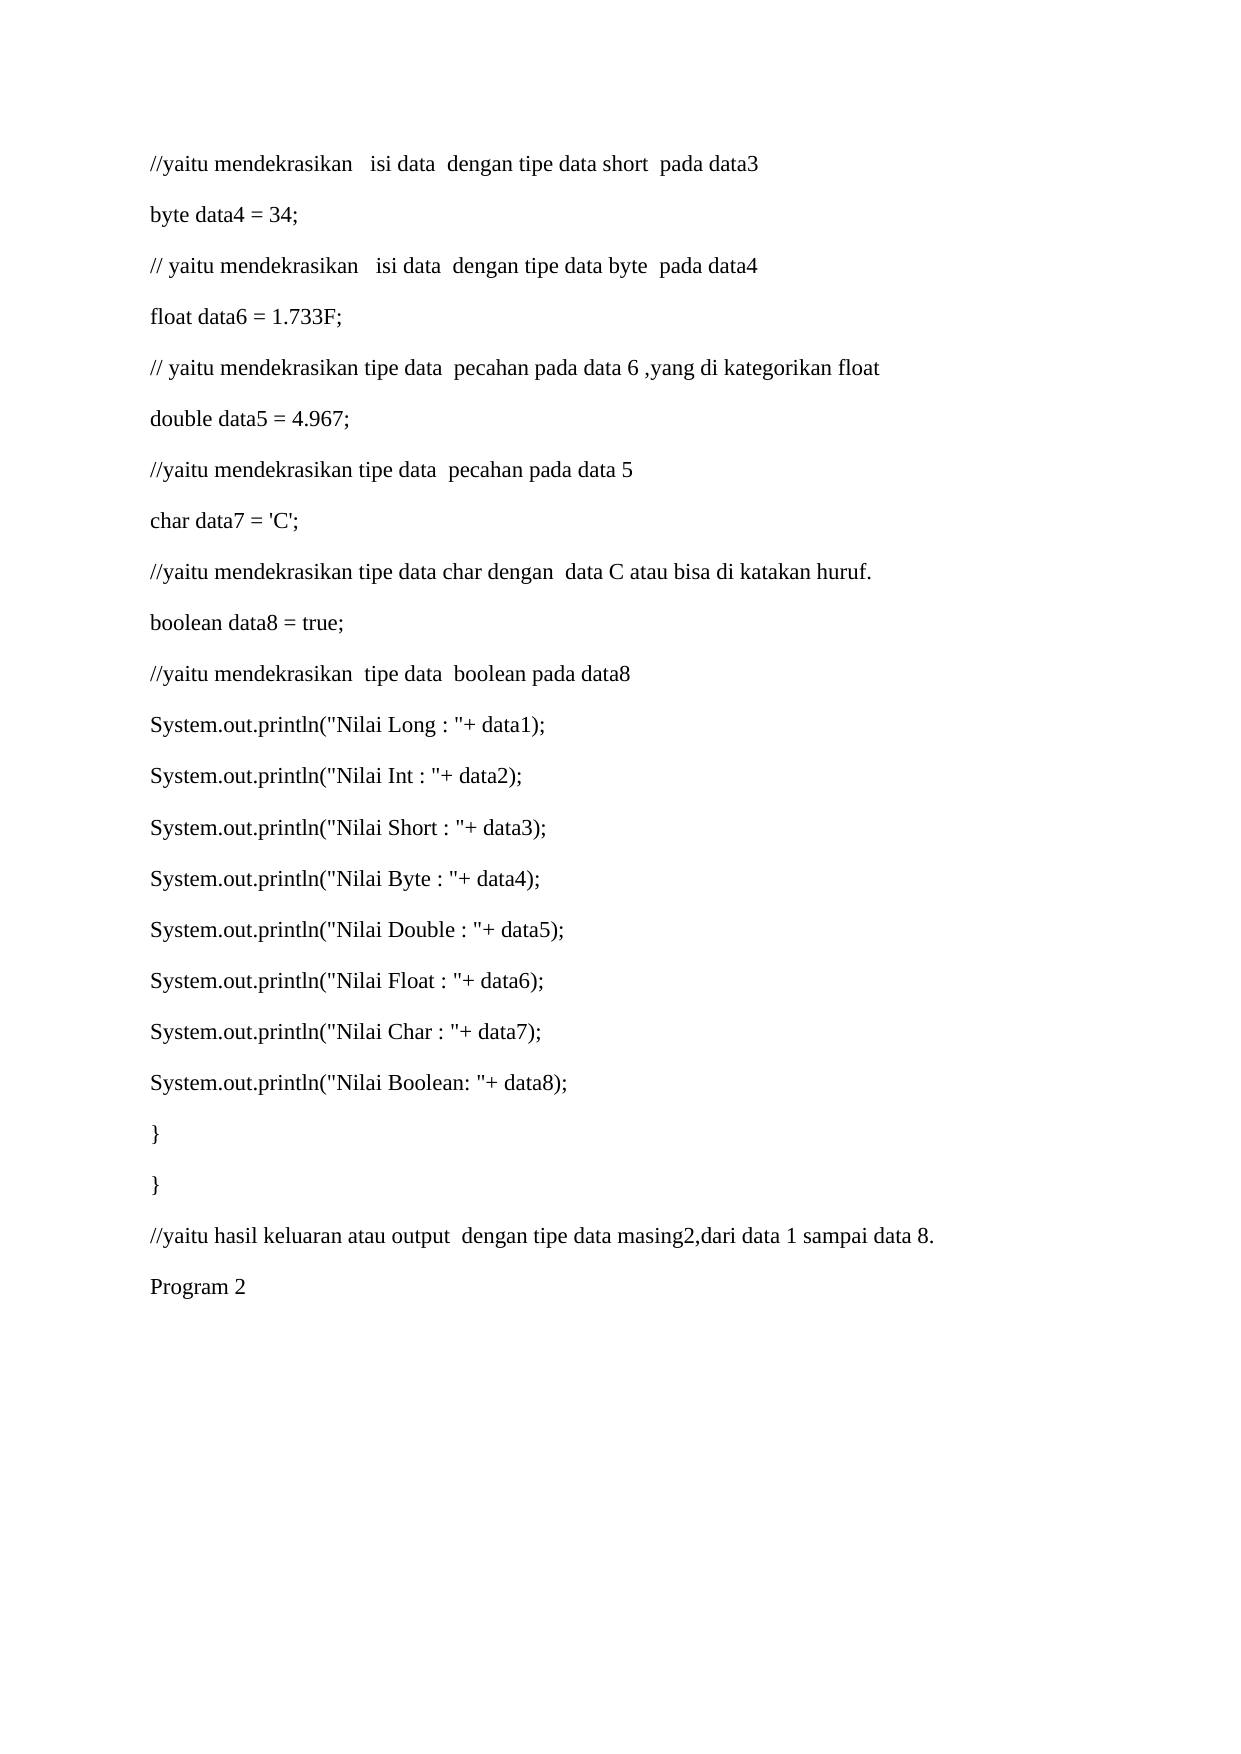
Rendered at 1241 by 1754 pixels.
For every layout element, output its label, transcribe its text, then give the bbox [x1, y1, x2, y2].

text System.out.println("Nilai Int : "+ data2); [150, 762, 1090, 789]
text } [150, 1171, 1090, 1197]
text double data5 = 4.967; [150, 405, 1090, 432]
text System.out.println("Nilai Long : "+ data1); [150, 711, 1090, 738]
text System.out.println("Nilai Byte : "+ data4); [150, 864, 1090, 891]
text Program 2 [150, 1273, 1090, 1299]
text System.out.println("Nilai Double : "+ data5); [150, 916, 1090, 942]
text } [150, 1120, 1090, 1146]
text //yaitu hasil keluaran atau output dengan tipe data masing2,dari data 1 sampai data 8. [150, 1222, 1090, 1248]
text char data7 = 'C'; [150, 507, 1090, 534]
text System.out.println("Nilai Float : "+ data6); [150, 967, 1090, 993]
text float data6 = 1.733F; [150, 303, 1090, 329]
text //yaitu mendekrasikan tipe data boolean pada data8 [150, 660, 1090, 687]
text // yaitu mendekrasikan isi data dengan tipe data byte pada data4 [150, 252, 1090, 278]
text System.out.println("Nilai Boolean: "+ data8); [150, 1069, 1090, 1095]
text //yaitu mendekrasikan tipe data char dengan data C atau bisa di katakan huruf. [150, 558, 1090, 585]
text // yaitu mendekrasikan tipe data pecahan pada data 6 ,yang di kategorikan float [150, 354, 1090, 381]
text System.out.println("Nilai Char : "+ data7); [150, 1018, 1090, 1044]
text //yaitu mendekrasikan tipe data pecahan pada data 5 [150, 456, 1090, 483]
text byte data4 = 34; [150, 201, 1090, 227]
text boolean data8 = true; [150, 609, 1090, 636]
text System.out.println("Nilai Short : "+ data3); [150, 813, 1090, 840]
text //yaitu mendekrasikan isi data dengan tipe data short pada data3 [150, 150, 1090, 176]
